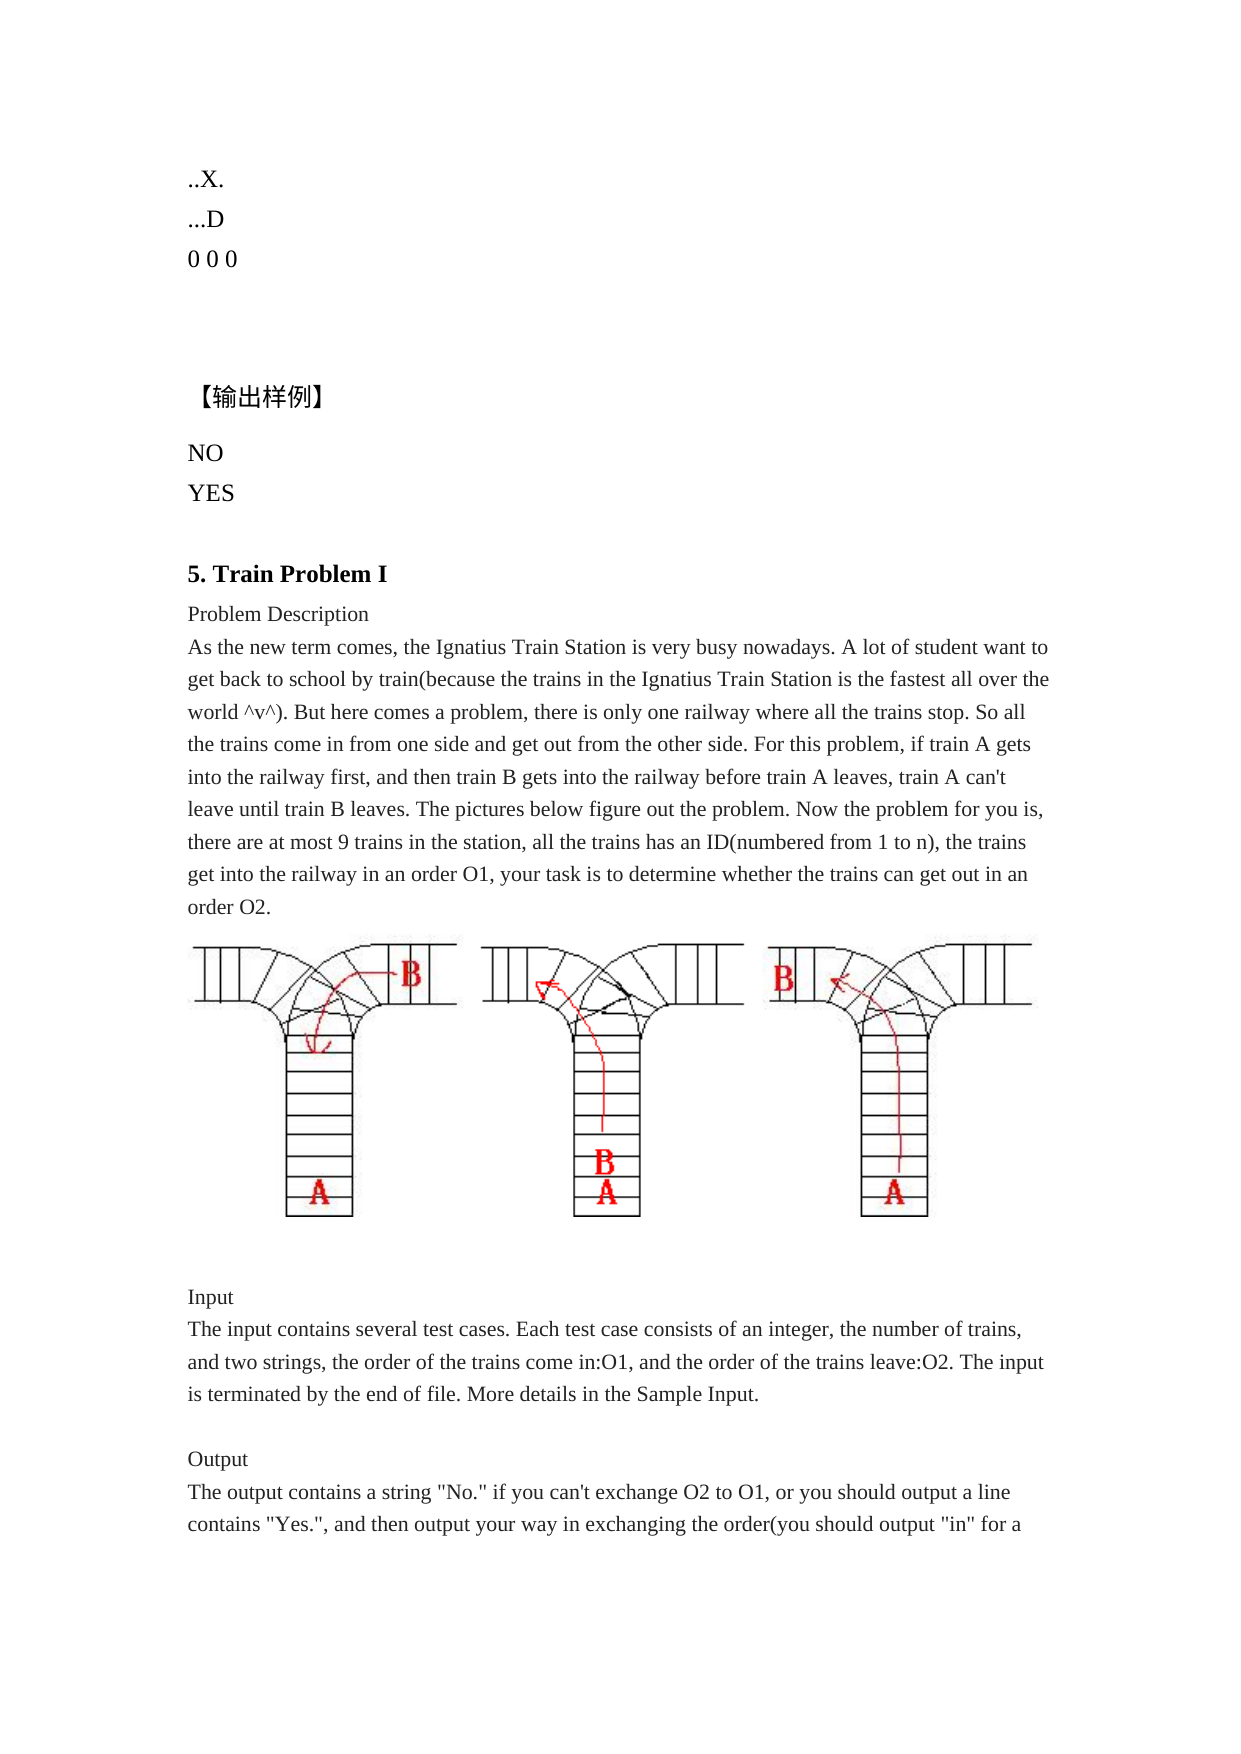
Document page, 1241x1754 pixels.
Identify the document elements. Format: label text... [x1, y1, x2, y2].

text 5. Train Problem I [187, 557, 1053, 590]
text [187, 1475, 1053, 1540]
text YES [187, 477, 1053, 509]
text 0 0 0 [187, 243, 1053, 275]
text Problem Description [187, 598, 1053, 630]
picture [187, 922, 1050, 1217]
text Input [187, 1280, 1053, 1313]
text ...D [187, 202, 1053, 235]
text NO [187, 436, 1053, 469]
text ..X. [187, 162, 1053, 194]
text Output [187, 1443, 1053, 1475]
text 【输出样例】 [187, 363, 1053, 428]
text The input contains several test cases. Each test case consists of an integer, the number of trains, and two strings, the order of the trains come in:O1, and the order of the trains leave:O2. The input is terminated by the end of file. More details in the Sample Input. [187, 1313, 1053, 1410]
